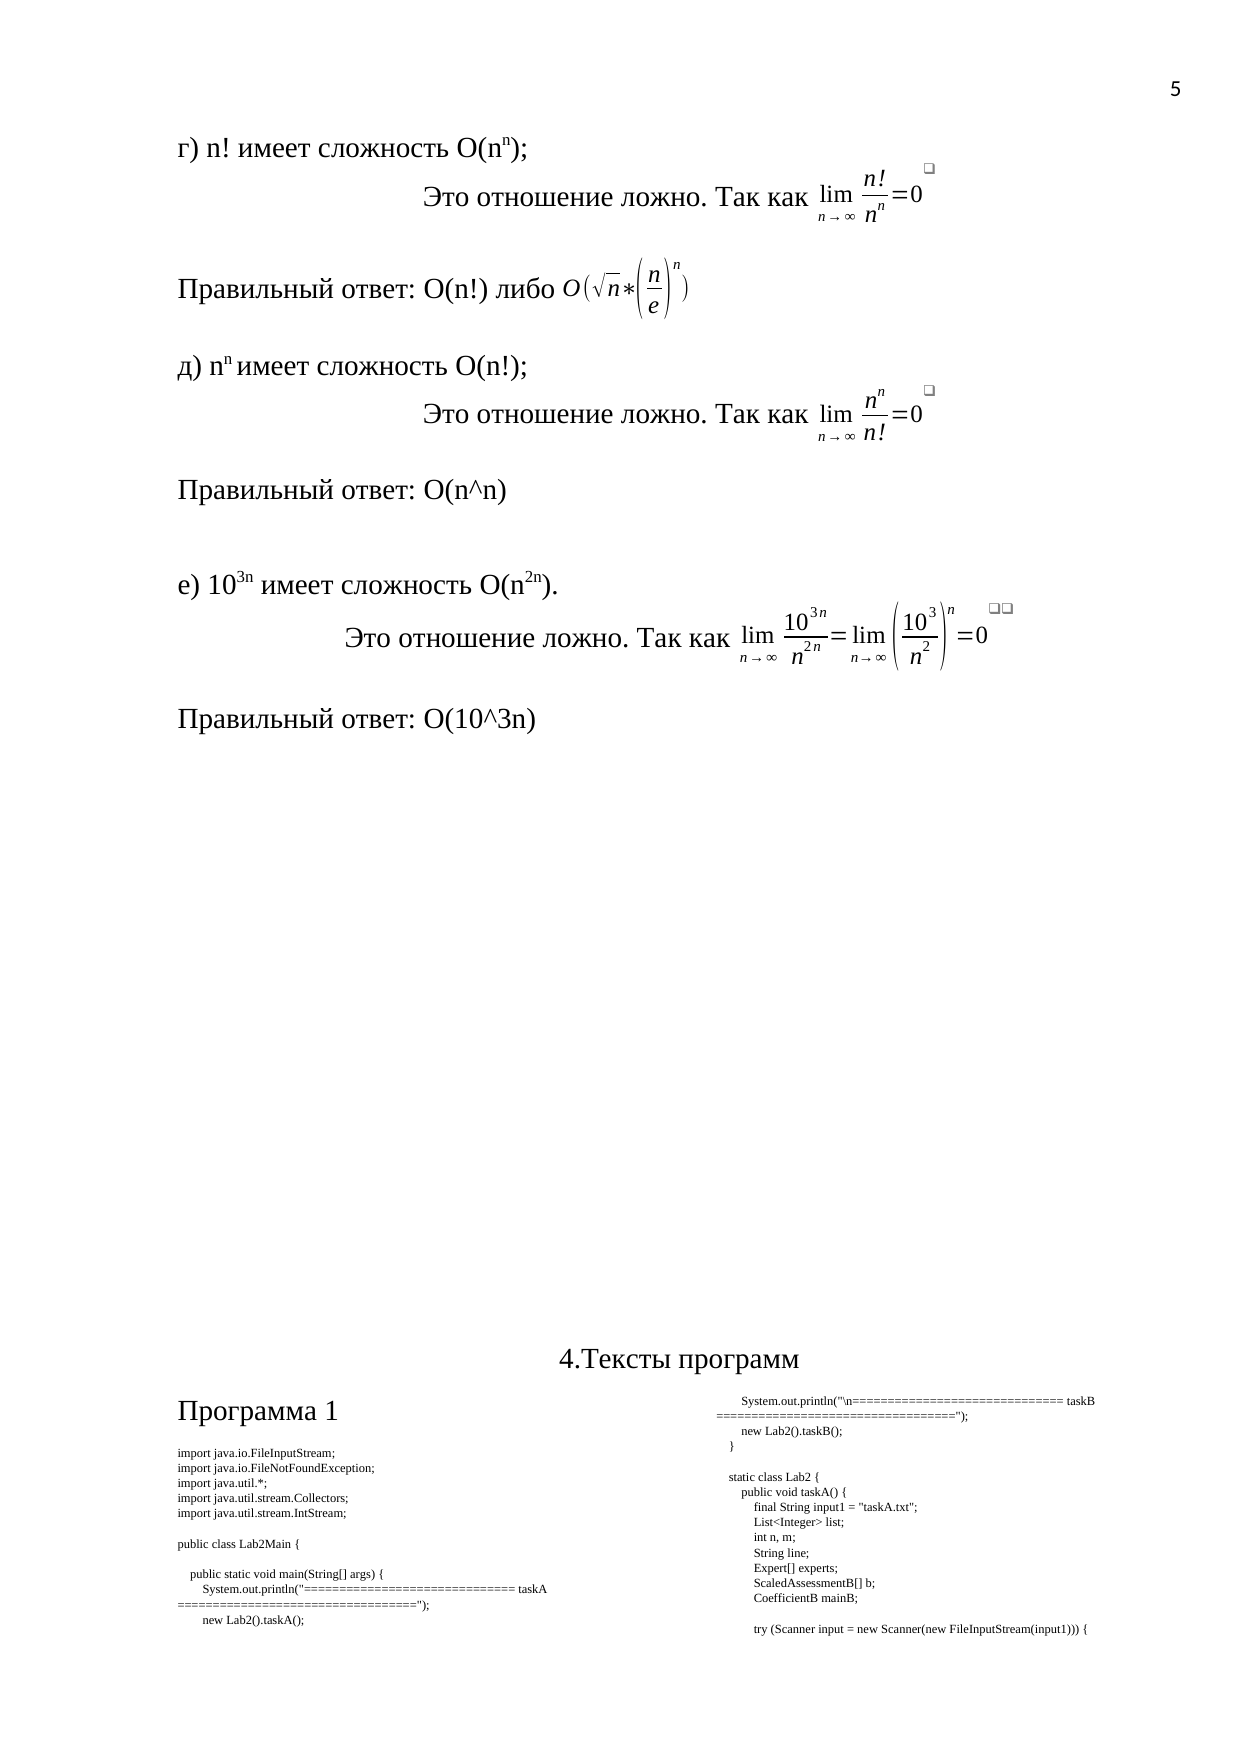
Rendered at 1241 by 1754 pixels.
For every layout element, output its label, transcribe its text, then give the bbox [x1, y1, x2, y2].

text Правильный ответ: O(n^n) [177, 472, 1181, 506]
text new Lab2().taskA(); [177, 1613, 642, 1627]
text Это отношение ложно. Так как [177, 600, 1181, 673]
text public class Lab2Main { [177, 1537, 642, 1551]
text Программа 1 [177, 1393, 642, 1427]
text static class Lab2 { [716, 1469, 1181, 1484]
text public static void main(String[] args) { [177, 1567, 642, 1581]
text String line; [716, 1545, 1181, 1560]
text ScaledAssessmentB[] b; [716, 1576, 1181, 1590]
text try (Scanner input = new Scanner(new FileInputStream(input1))) { [716, 1621, 1181, 1636]
text import java.util.*; [177, 1476, 642, 1490]
text Это отношение ложно. Так как [177, 382, 1181, 444]
text Правильный ответ: O(10^3n) [177, 701, 1181, 734]
text Правильный ответ: O(n!) либо [177, 255, 1181, 321]
text Это отношение ложно. Так как [177, 163, 1181, 228]
text import java.io.FileInputStream; [177, 1445, 642, 1460]
text public void taskA() { [716, 1484, 1181, 1499]
text int n, m; [716, 1530, 1181, 1544]
text System.out.println("============================== taskA =================================="); [177, 1582, 642, 1612]
text import java.util.stream.Collectors; [177, 1491, 642, 1505]
text List<Integer> list; [716, 1515, 1181, 1529]
text Expert[] experts; [716, 1561, 1181, 1575]
text } [716, 1439, 1181, 1453]
text CoefficientB mainB; [716, 1591, 1181, 1605]
text д) nn имеет сложность O(n!); [177, 348, 1181, 382]
text 4.Тексты программ [177, 1341, 1181, 1374]
text г) n! имеет сложность O(nn); [177, 130, 1181, 163]
text import java.util.stream.IntStream; [177, 1506, 642, 1521]
text final String input1 = "taskA.txt"; [716, 1500, 1181, 1514]
text System.out.println("\n============================== taskB =================================="); [716, 1393, 1181, 1423]
text import java.io.FileNotFoundException; [177, 1461, 642, 1475]
text е) 103n имеет сложность O(n2n). [177, 567, 1181, 600]
text new Lab2().taskB(); [716, 1424, 1181, 1438]
